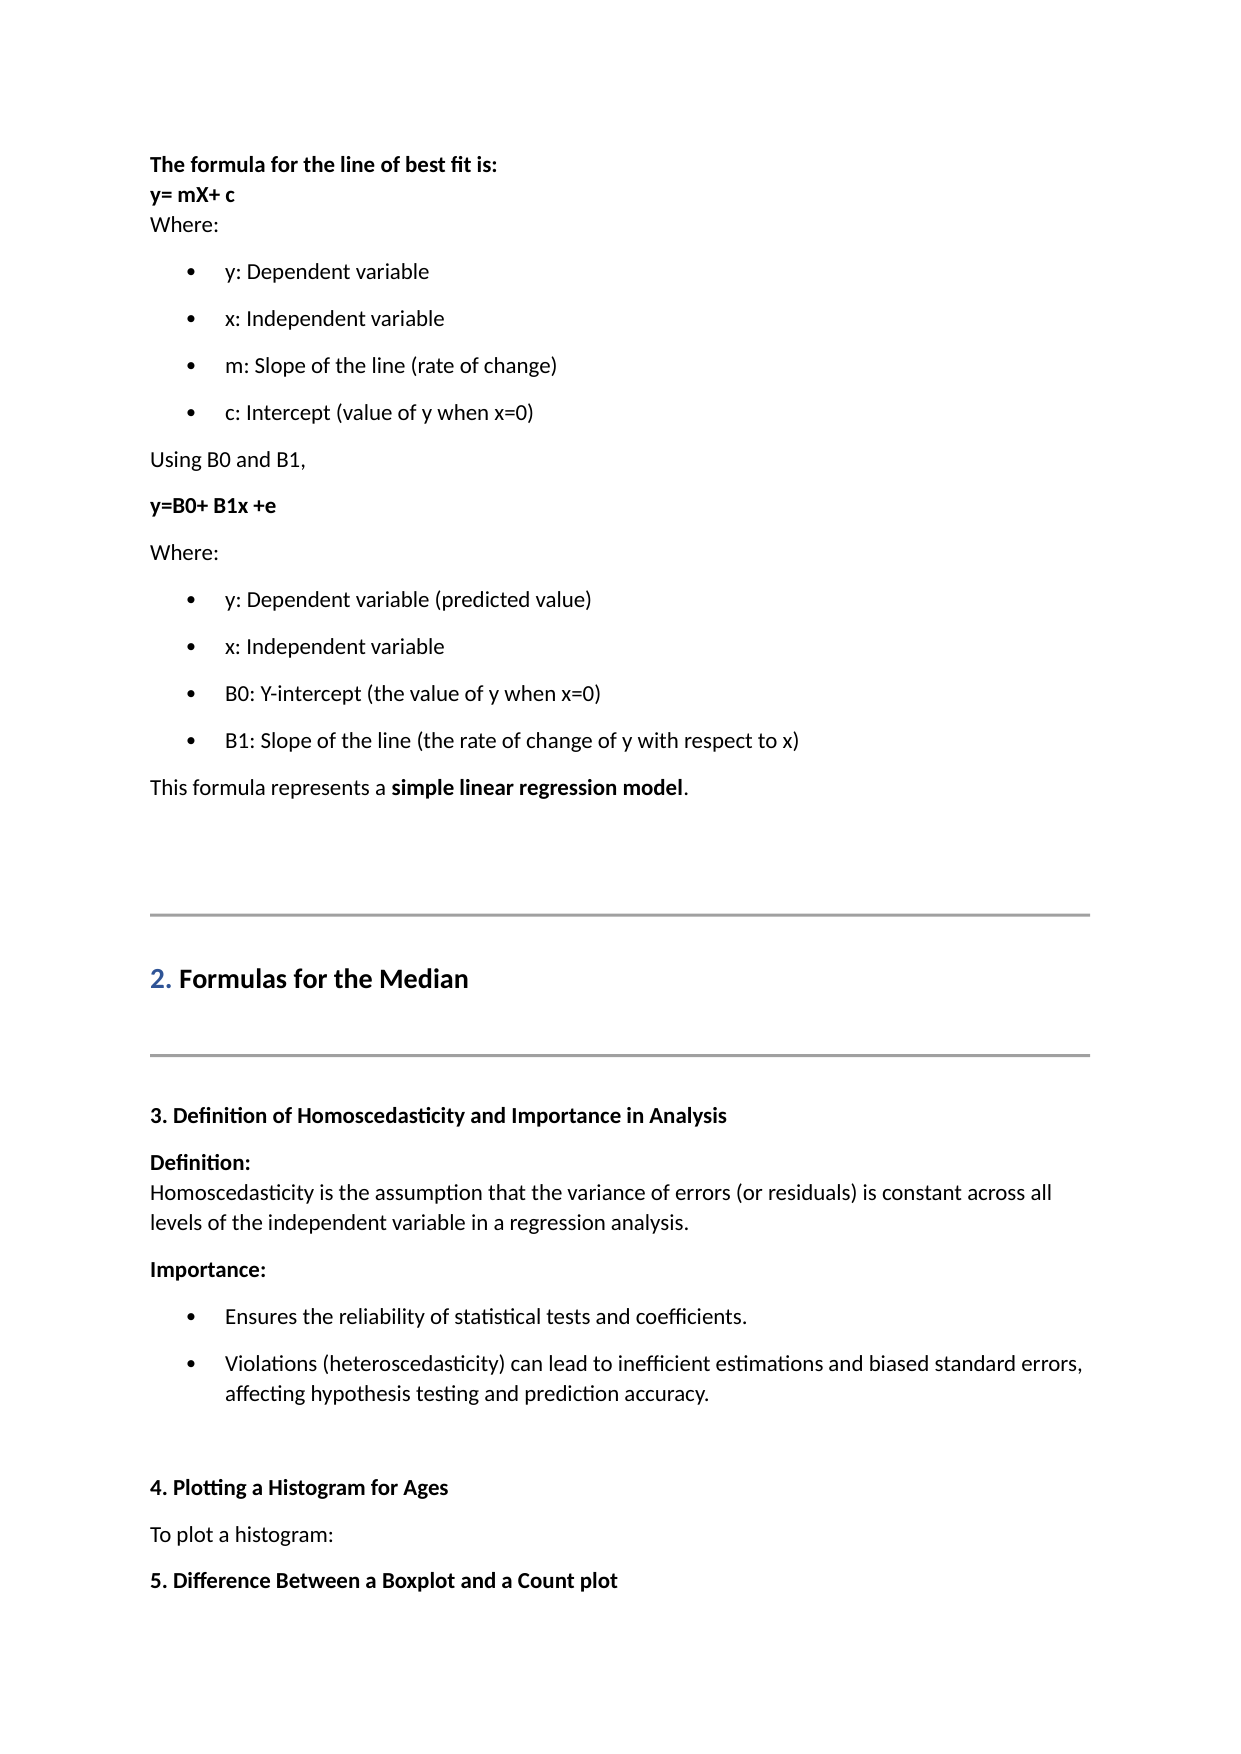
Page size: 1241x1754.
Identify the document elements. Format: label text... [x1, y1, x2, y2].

text 5. Difference Between a Boxplot and a Count plot [150, 1567, 1090, 1594]
text 3. Definition of Homoscedasticity and Importance in Analysis [150, 1101, 1090, 1129]
text Importance: [150, 1255, 1090, 1283]
text Definition: Homoscedasticity is the assumption that the variance of errors (or residuals) is constant across all levels of the independent variable in a regression analysis. [150, 1148, 1090, 1236]
text y=B0+ B1x +e [150, 492, 1090, 520]
text This formula represents a simple linear regression model. [150, 773, 1090, 801]
list c: Intercept (value of y when x=0) [187, 398, 1090, 426]
text Where: [150, 538, 1090, 567]
list m: Slope of the line (rate of change) [187, 351, 1090, 379]
list y: Dependent variable (predicted value) [187, 585, 1090, 613]
subtitle 2. Formulas for the Median [150, 960, 1090, 996]
list Violations (heteroscedasticity) can lead to inefficient estimations and biased standard errors, affecting hypothesis testing and prediction accuracy. [187, 1349, 1090, 1407]
text 4. Plotting a Histogram for Ages [150, 1473, 1090, 1501]
list B1​: Slope of the line (the rate of change of y with respect to x) [187, 726, 1090, 754]
list x: Independent variable [187, 304, 1090, 332]
list y: Dependent variable [187, 257, 1090, 285]
list Ensures the reliability of statistical tests and coefficients. [187, 1302, 1090, 1330]
list B0​: Y-intercept (the value of y when x=0) [187, 679, 1090, 707]
list x: Independent variable [187, 632, 1090, 660]
text To plot a histogram: [150, 1520, 1090, 1548]
text The formula for the line of best fit is: y= mX+ c Where: [150, 150, 1090, 238]
text Using B0 and B1, [150, 445, 1090, 473]
